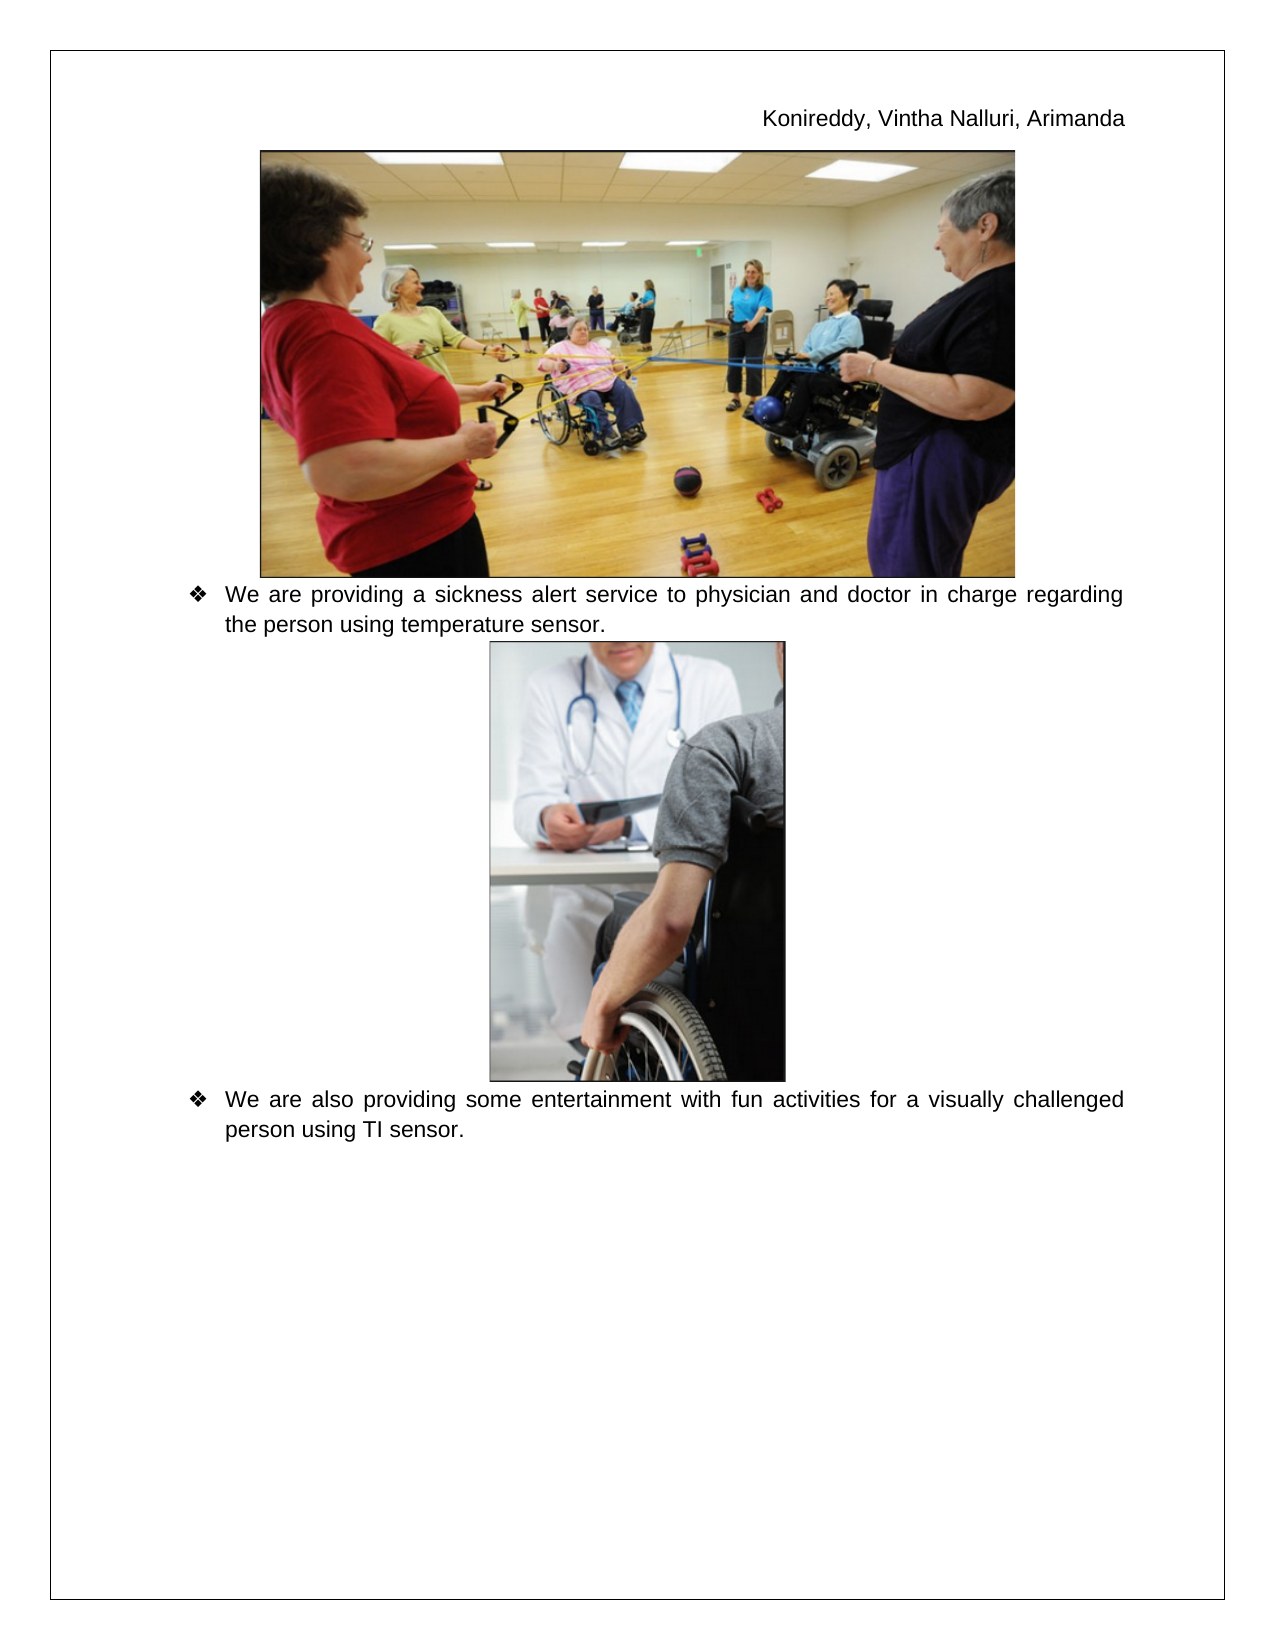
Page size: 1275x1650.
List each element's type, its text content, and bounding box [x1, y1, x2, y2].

list We are providing a sickness alert service to physician and doctor in charge regarding the person using temperature sensor. [188, 581, 1125, 638]
picture [259, 150, 1016, 578]
list We are also providing some entertainment with fun activities for a visually challenged person using TI sensor. [188, 1086, 1125, 1142]
picture [489, 641, 786, 1082]
